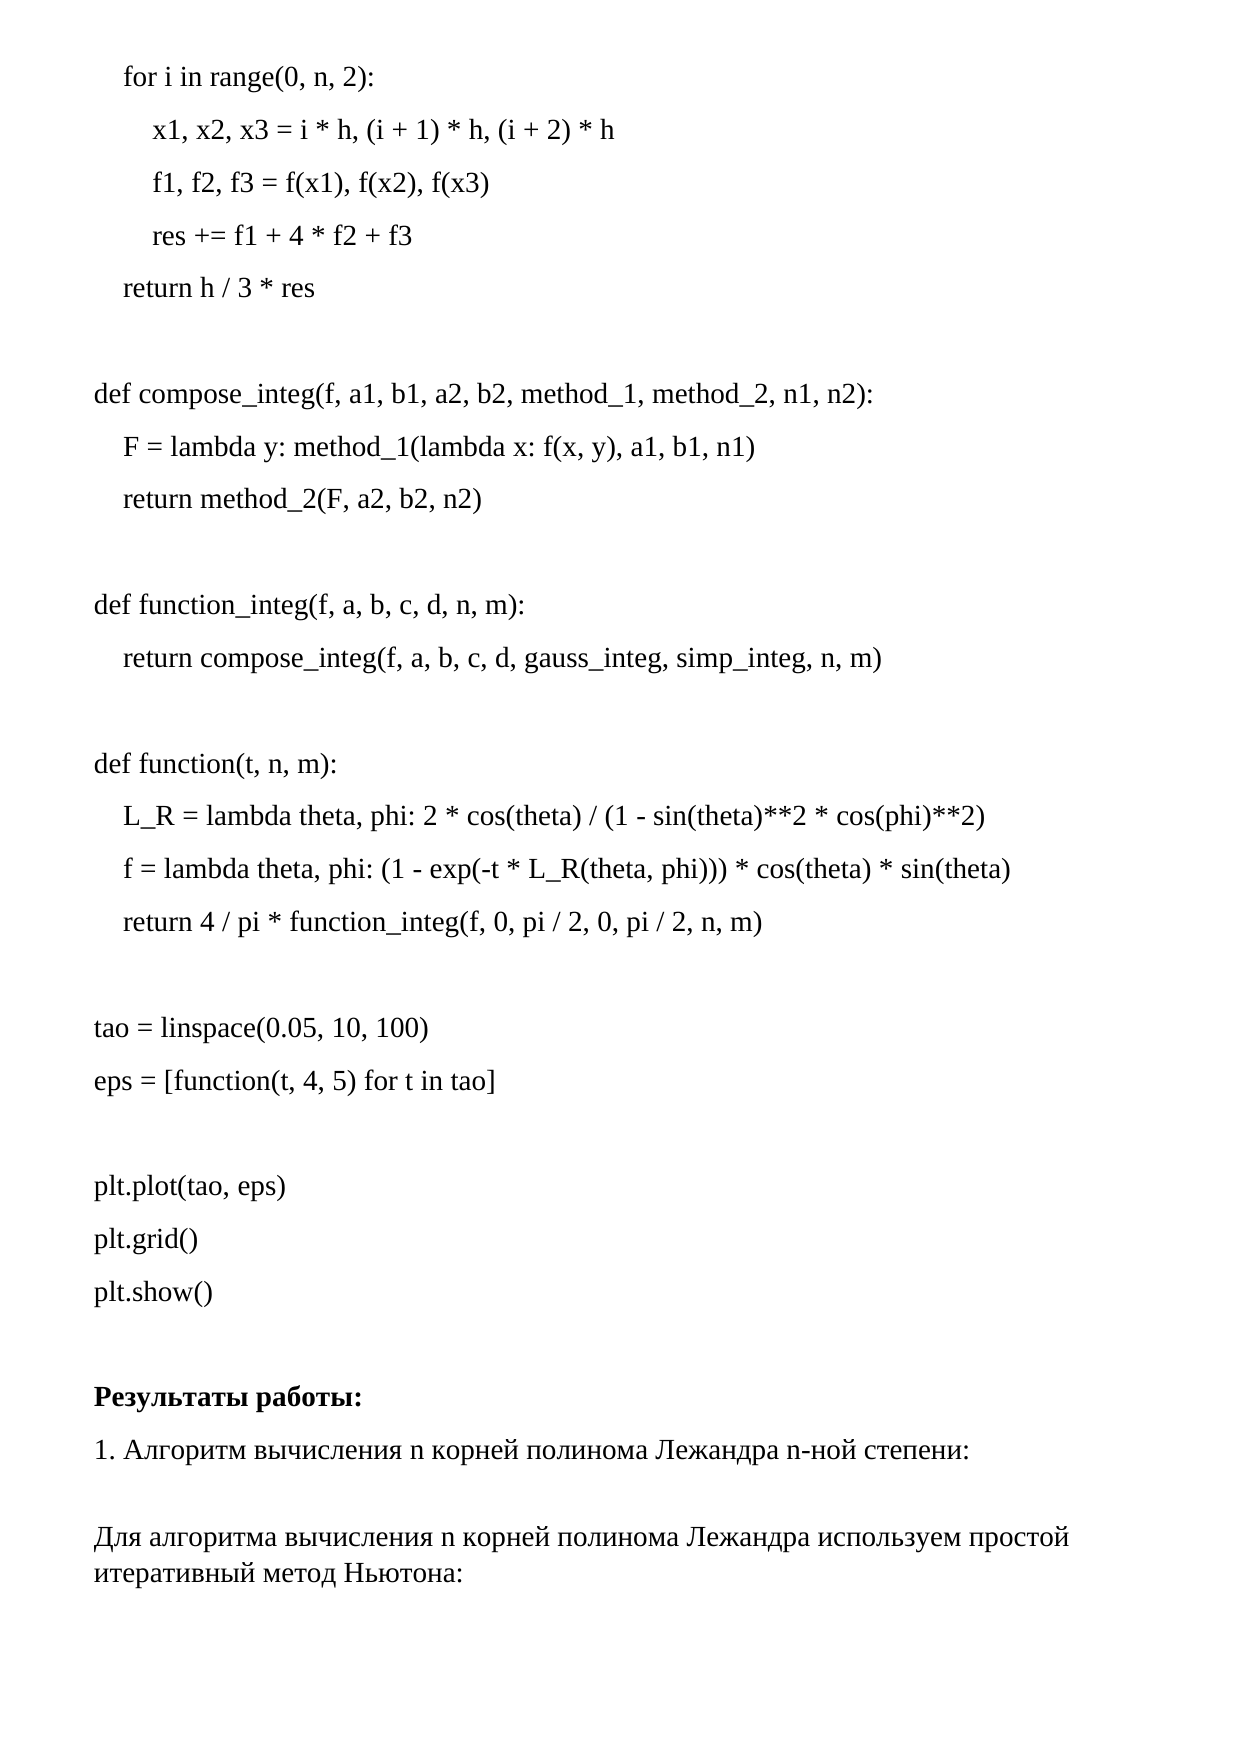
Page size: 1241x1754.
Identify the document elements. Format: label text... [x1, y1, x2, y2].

text return compose_integ(f, a, b, c, d, gauss_integ, simp_integ, n, m) [94, 640, 1166, 674]
text tao = linspace(0.05, 10, 100) [94, 1010, 1166, 1043]
text return h / 3 * res [94, 270, 1166, 304]
text res += f1 + 4 * f2 + f3 [94, 218, 1166, 251]
text 1. Алгоритм вычисления n корней полинома Лежандра n-ной степени: [94, 1432, 1166, 1466]
text F = lambda y: method_1(lambda x: f(x, y), a1, b1, n1) [94, 429, 1166, 462]
text plt.show() [94, 1274, 1166, 1307]
text L_R = lambda theta, phi: 2 * cos(theta) / (1 - sin(theta)**2 * cos(phi)**2) [94, 798, 1166, 832]
text plt.grid() [94, 1221, 1166, 1254]
text eps = [function(t, 4, 5) for t in tao] [94, 1063, 1166, 1096]
text def function_integ(f, a, b, c, d, n, m): [94, 587, 1166, 621]
text return method_2(F, a2, b2, n2) [94, 482, 1166, 515]
text plt.plot(tao, eps) [94, 1168, 1166, 1202]
text x1, x2, x3 = i * h, (i + 1) * h, (i + 2) * h [94, 112, 1166, 146]
text def compose_integ(f, a1, b1, a2, b2, method_1, method_2, n1, n2): [94, 376, 1166, 409]
text f = lambda theta, phi: (1 - exp(-t * L_R(theta, phi))) * cos(theta) * sin(theta) [94, 851, 1166, 885]
text for i in range(0, n, 2): [94, 59, 1166, 93]
text return 4 / pi * function_integ(f, 0, pi / 2, 0, pi / 2, n, m) [94, 904, 1166, 938]
text f1, f2, f3 = f(x1), f(x2), f(x3) [94, 165, 1166, 198]
text Результаты работы: [94, 1379, 1166, 1413]
text Для алгоритма вычисления n корней полинома Лежандра используем простой итеративный метод Ньютона: [94, 1519, 1166, 1588]
text def function(t, n, m): [94, 746, 1166, 779]
